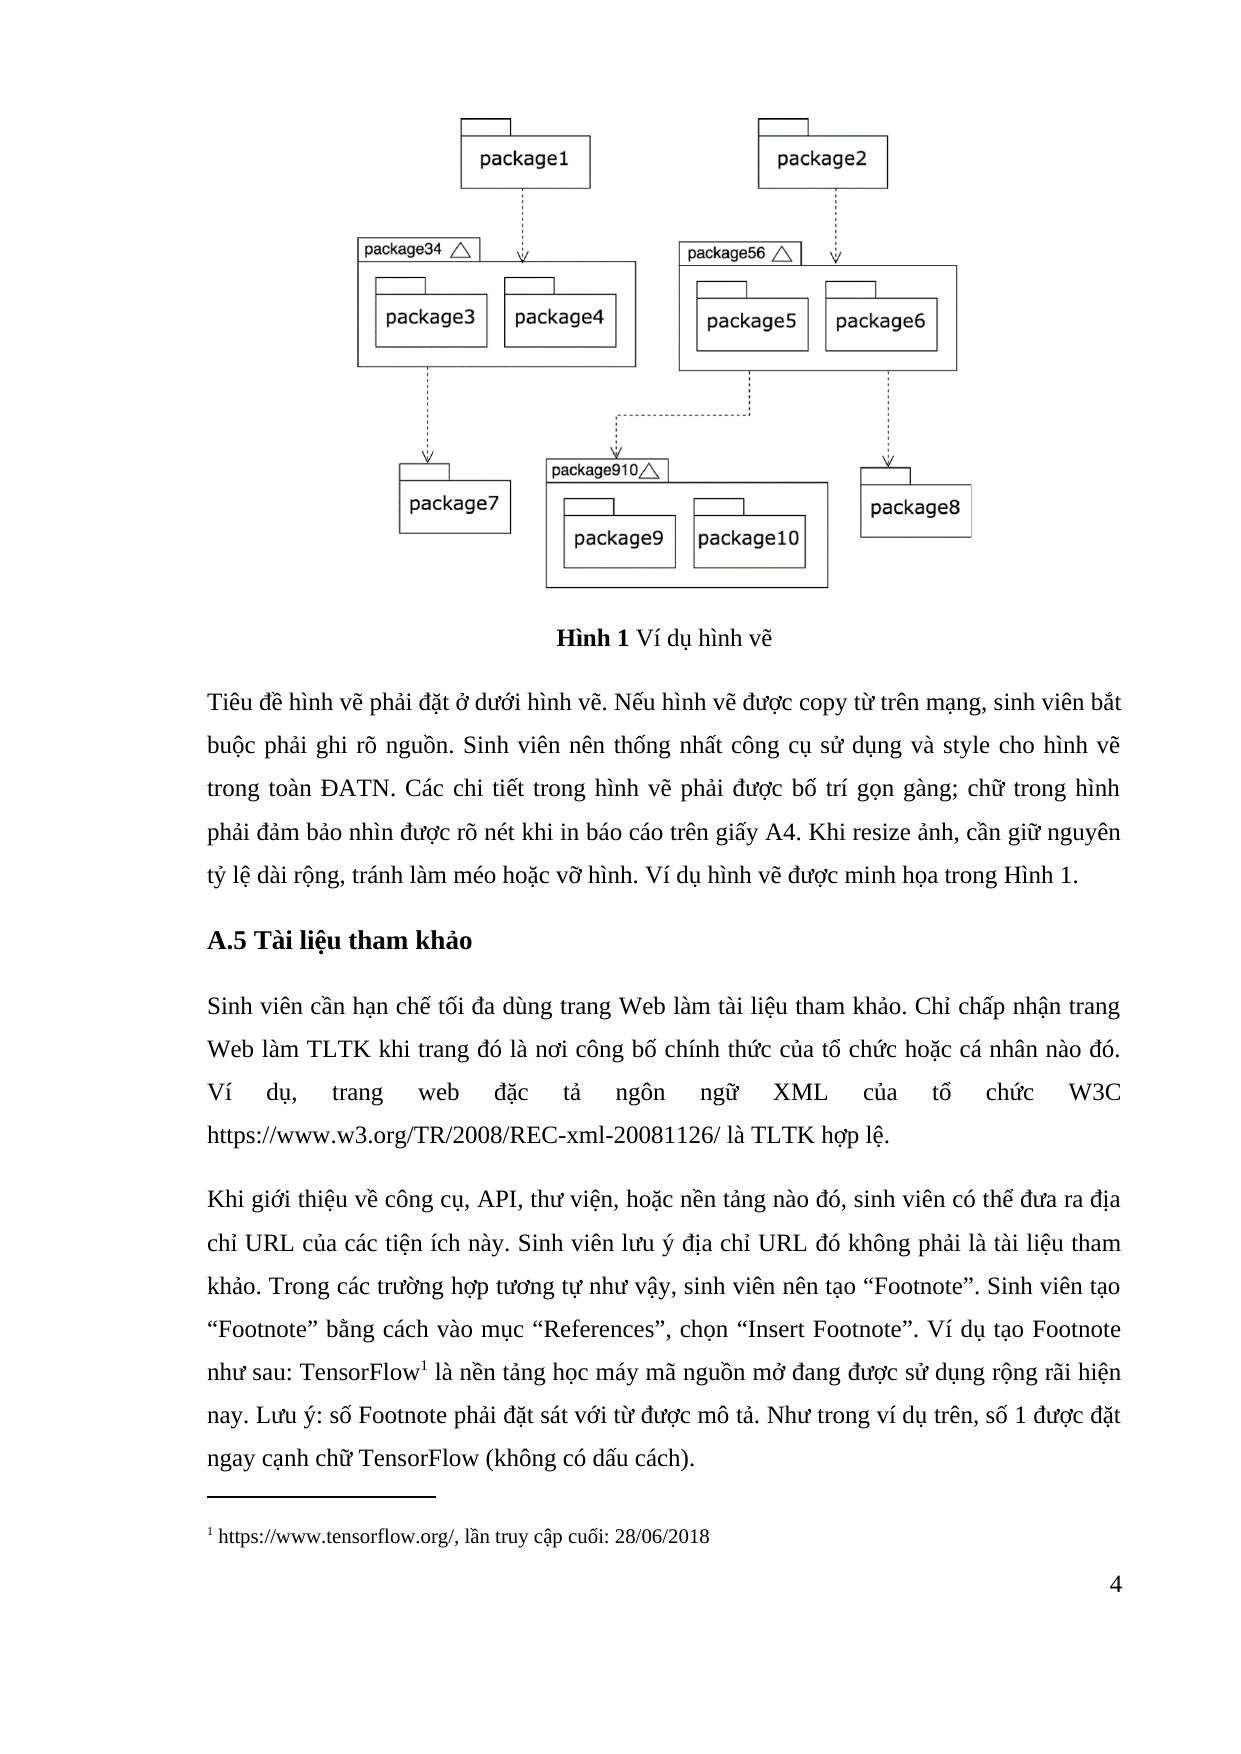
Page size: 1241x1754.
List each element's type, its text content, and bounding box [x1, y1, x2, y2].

text Khi giới thiệu về công cụ, API, thư viện, hoặc nền tảng nào đó, sinh viên có thể đưa ra địa chỉ URL của các tiện ích này. Sinh viên lưu ý địa chỉ URL đó không phải là tài liệu tham khảo. Trong các trường hợp tương tự như vậy, sinh viên nên tạo “Footnote”. Sinh viên tạo “Footnote” bằng cách vào mục “References”, chọn “Insert Footnote”. Ví dụ tạo Footnote như sau: TensorFlow là nền tảng học máy mã nguồn mở đang được sử dụng rộng rãi hiện nay. Lưu ý: số Footnote phải đặt sát với từ được mô tả. Như trong ví dụ trên, số 1 được đặt ngay cạnh chữ TensorFlow (không có dấu cách). [207, 1184, 1122, 1472]
picture [357, 118, 972, 589]
text Sinh viên cần hạn chế tối đa dùng trang Web làm tài liệu tham khảo. Chỉ chấp nhận trang Web làm TLTK khi trang đó là nơi công bố chính thức của tổ chức hoặc cá nhân nào đó. Ví dụ, trang web đặc tả ngôn ngữ XML của tổ chức W3C https://www.w3.org/TR/2008/REC-xml-20081126/ là TLTK hợp lệ. [207, 991, 1122, 1149]
subtitle Tài liệu tham khảo [207, 924, 1122, 955]
